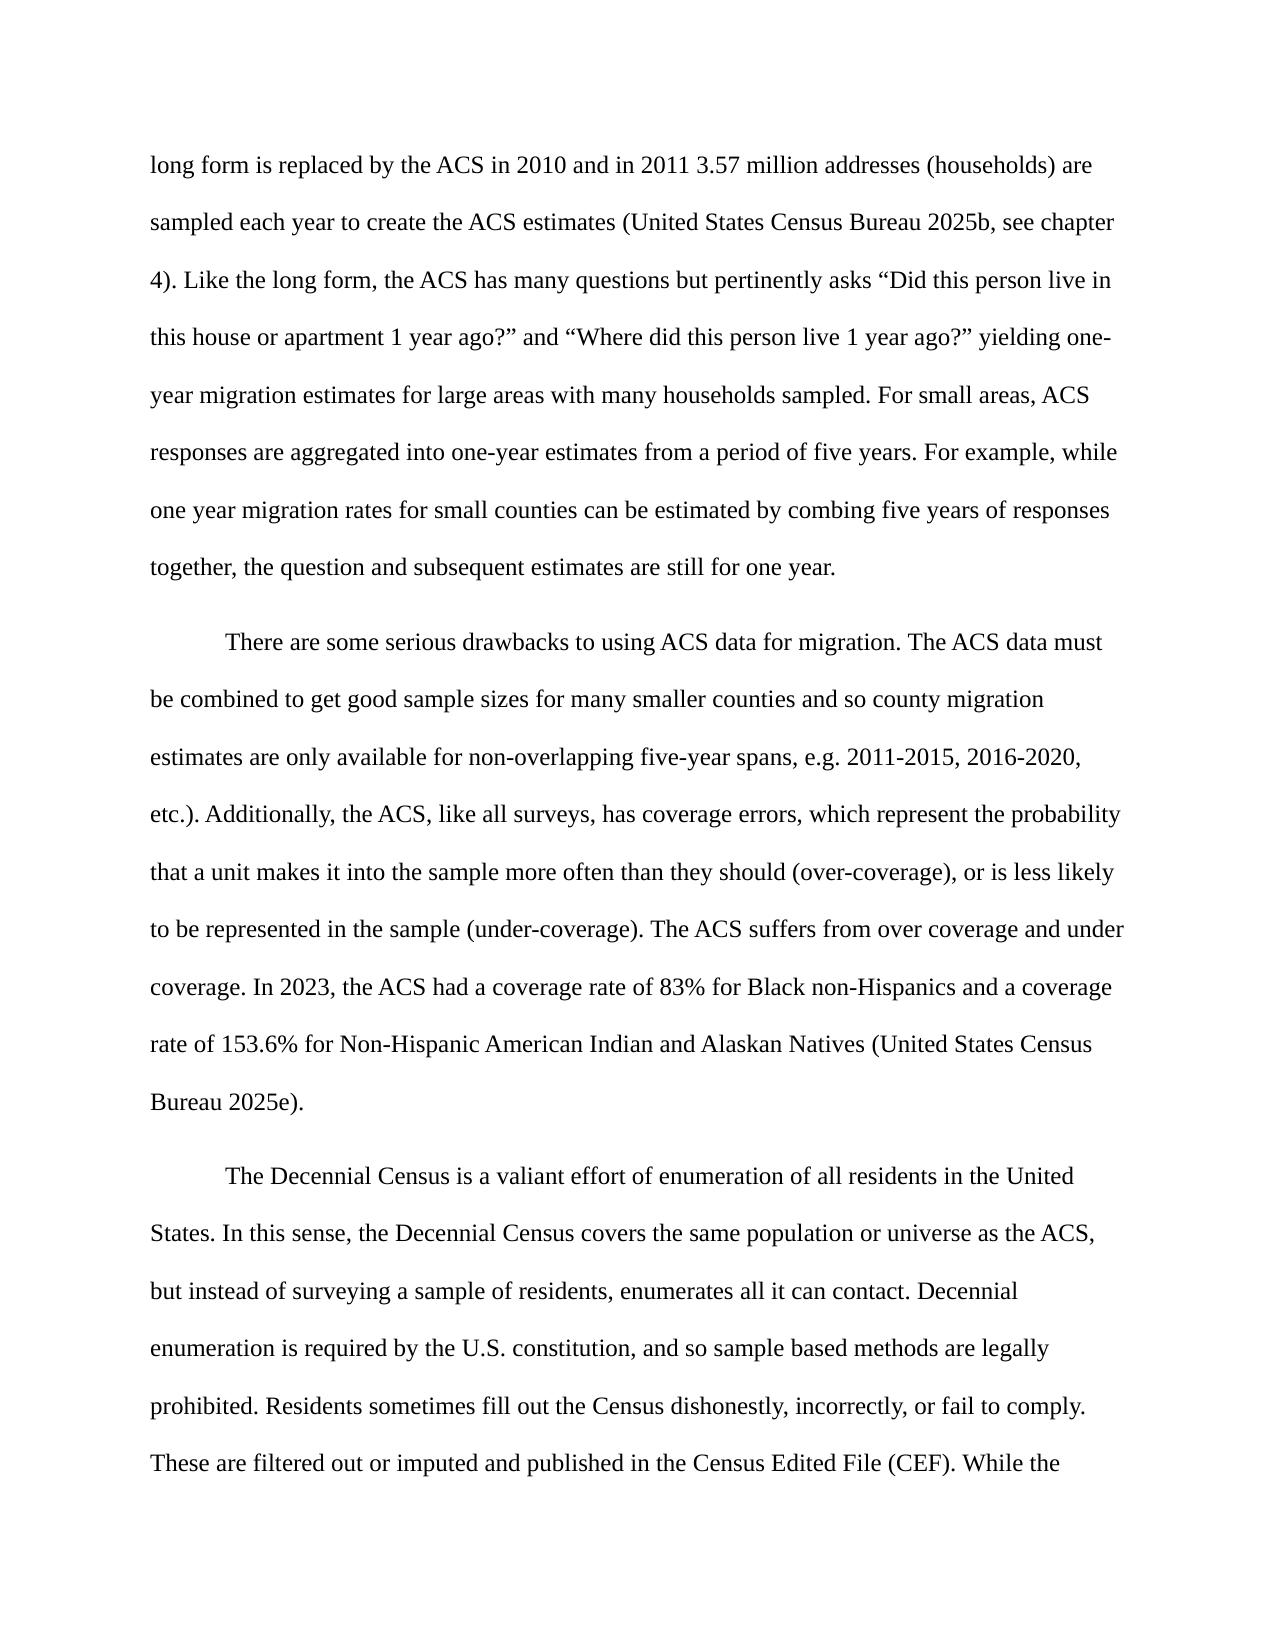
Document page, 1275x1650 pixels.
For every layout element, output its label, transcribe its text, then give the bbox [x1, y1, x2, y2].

text There are some serious drawbacks to using ACS data for migration. The ACS data must be combined to get good sample sizes for many smaller counties and so county migration estimates are only available for non-overlapping five-year spans, e.g. 2011-2015, 2016-2020, etc.). Additionally, the ACS, like all surveys, has coverage errors, which represent the probability that a unit makes it into the sample more often than they should (over-coverage), or is less likely to be represented in the sample (under-coverage). The ACS suffers from over coverage and under coverage. In 2023, the ACS had a coverage rate of 83% for Black non-Hispanics and a coverage rate of 153.6% for Non-Hispanic American Indian and Alaskan Natives (United States Census Bureau 2025e). [150, 627, 1125, 1115]
